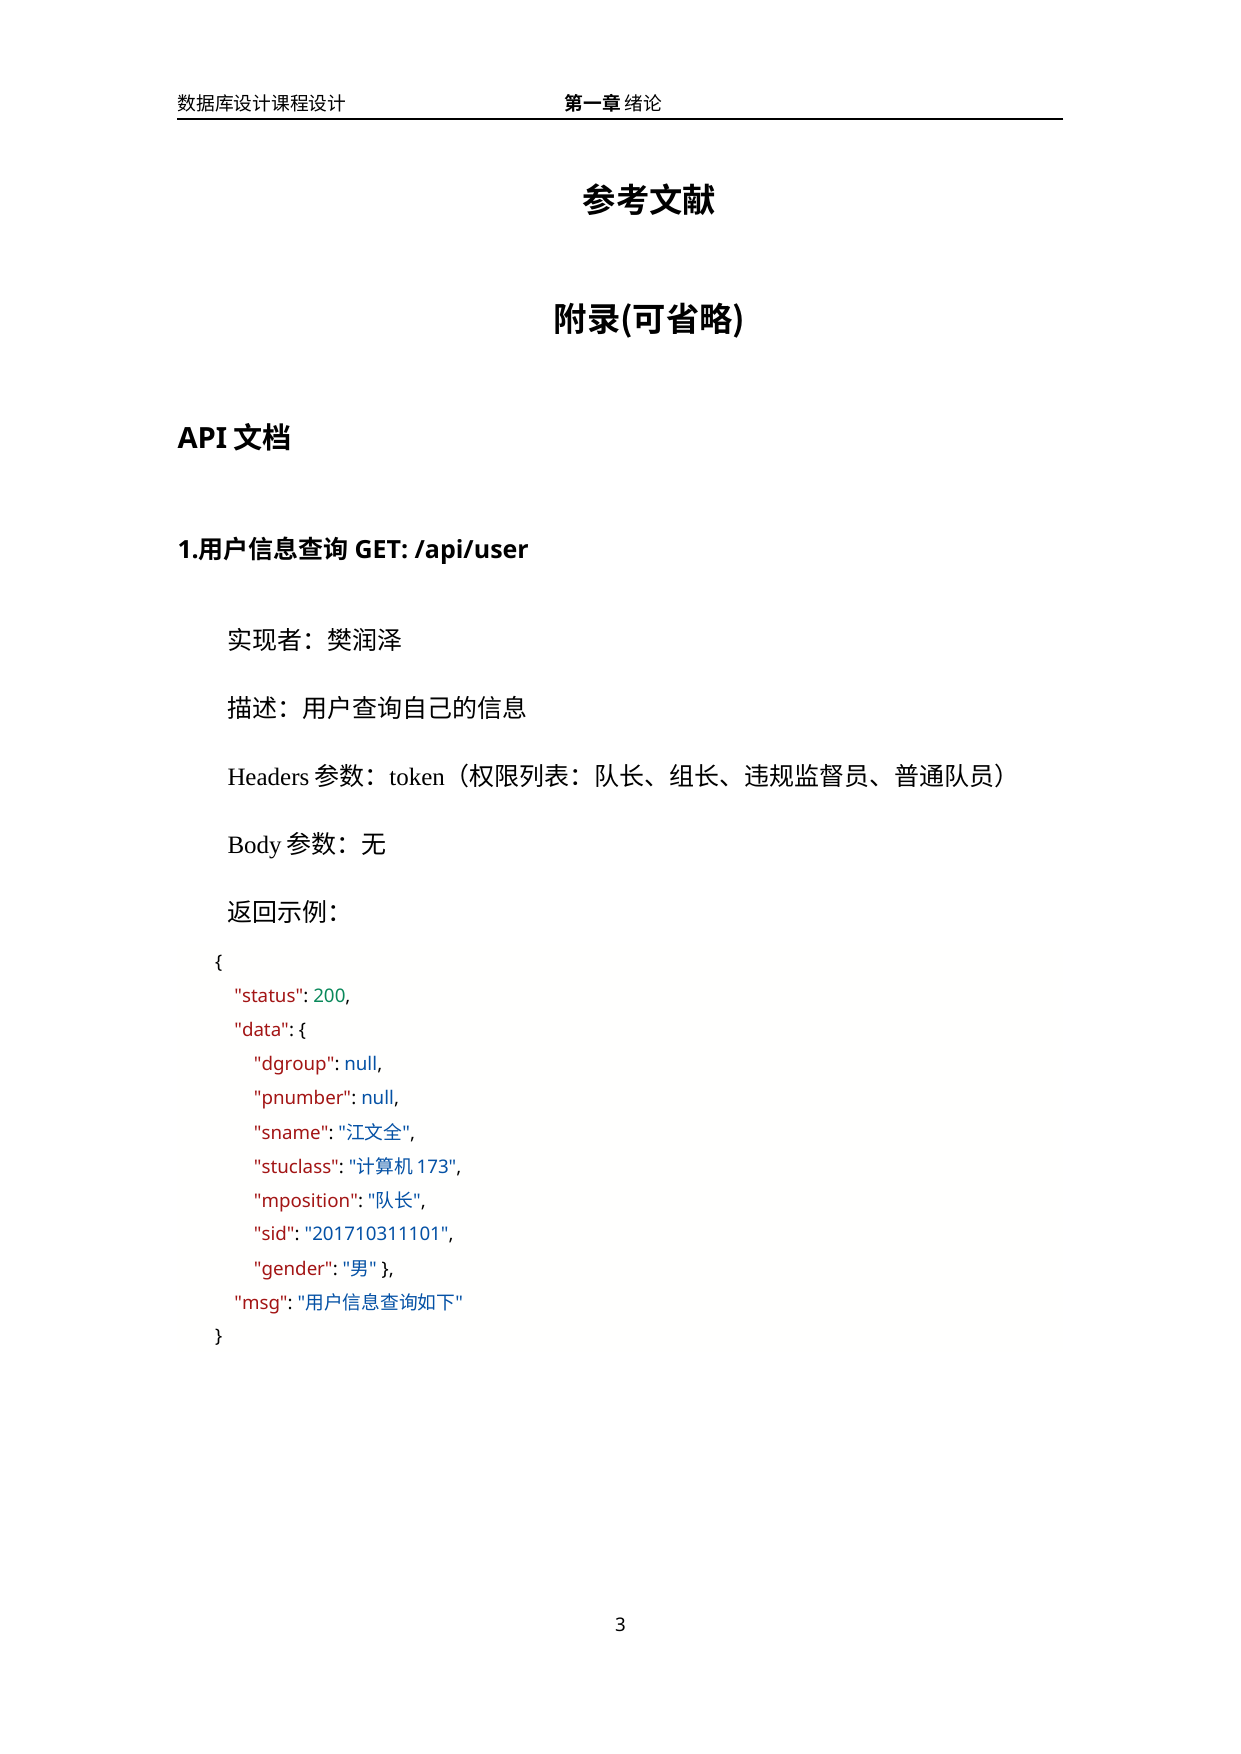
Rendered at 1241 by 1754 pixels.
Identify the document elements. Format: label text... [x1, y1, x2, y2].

text 描述：用户查询自己的信息 [177, 673, 1063, 741]
text "data": { [177, 1012, 1063, 1046]
text Body参数：无 [177, 809, 1063, 877]
text "gender": "男" }, [177, 1250, 1063, 1284]
text { [177, 944, 1063, 978]
text "dgroup": null, [177, 1046, 1063, 1080]
text "stuclass": "计算机173", [177, 1148, 1063, 1182]
subtitle API文档 [177, 402, 1063, 470]
text Headers参数：token（权限列表：队长、组长、违规监督员、普通队员） [177, 741, 1063, 809]
text "pnumber": null, [177, 1080, 1063, 1114]
text "mposition": "队长", [177, 1182, 1063, 1216]
text } [177, 1318, 1063, 1352]
text "msg": "用户信息查询如下" [177, 1284, 1063, 1318]
subtitle 附录(可省略) [177, 283, 1063, 351]
text "sid": "201710311101", [177, 1216, 1063, 1250]
text "sname": "江文全", [177, 1114, 1063, 1148]
text "status": 200, [177, 978, 1063, 1012]
text 返回示例： [177, 877, 1063, 944]
subtitle 1.用户信息查询 GET: /api/user [177, 514, 1063, 582]
subtitle 参考文献 [177, 164, 1063, 232]
text 实现者：樊润泽 [177, 605, 1063, 673]
